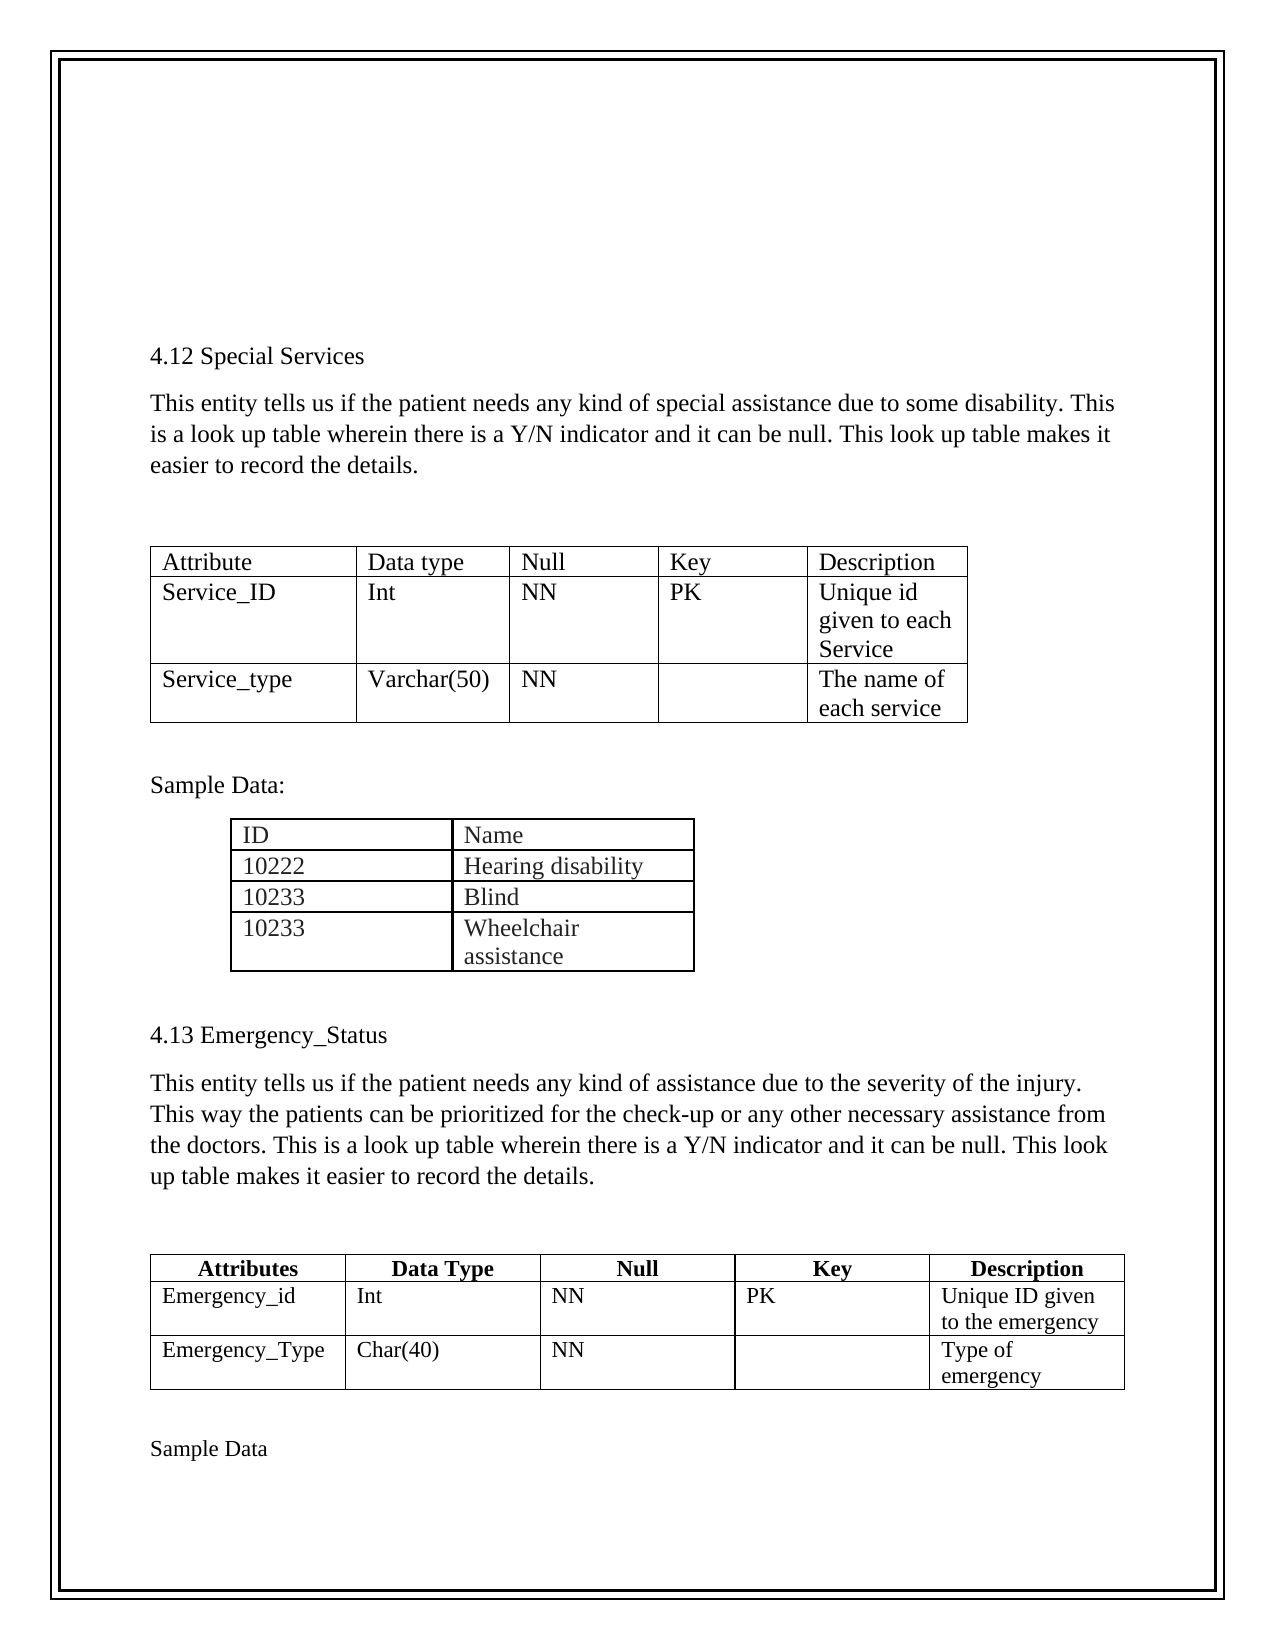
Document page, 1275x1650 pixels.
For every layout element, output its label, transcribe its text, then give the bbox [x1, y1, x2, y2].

table_cell Int [346, 1282, 540, 1335]
table_header Key [736, 1255, 929, 1281]
table_header ID [232, 820, 451, 849]
table_cell Blind [454, 882, 693, 911]
table_cell NN [541, 1336, 734, 1388]
table_cell Unique ID given to the emergency [930, 1282, 1124, 1335]
table_header Null [510, 547, 658, 576]
text 4.13 Emergency_Status [150, 1020, 1125, 1049]
table_cell 10222 [232, 851, 451, 880]
table_cell Hearing disability [454, 851, 693, 880]
text 4.12 Special Services [150, 341, 1125, 369]
table_cell Wheelchair assistance [454, 913, 693, 970]
table_cell 10233 [232, 882, 451, 911]
table_header Attribute [151, 547, 356, 576]
table_cell Char(40) [346, 1336, 540, 1388]
table_header Key [659, 547, 807, 576]
text This entity tells us if the patient needs any kind of assistance due to the severity of the injury. This way the patients can be prioritized for the check-up or any other necessary assistance from the doctors. This is a look up table wherein there is a Y/N indicator and it can be null. This look up table makes it easier to record the details. [150, 1068, 1125, 1189]
table_cell NN [541, 1282, 734, 1335]
table_header Description [930, 1255, 1124, 1281]
table_cell Unique id given to each Service [808, 577, 967, 663]
table_cell Service_type [151, 664, 356, 722]
table_cell Service_ID [151, 577, 356, 663]
table_header Data Type [346, 1255, 540, 1281]
text Sample Data [150, 1435, 1125, 1461]
table_cell PK [659, 577, 807, 663]
table_cell The name of each service [808, 664, 967, 722]
table_cell [736, 1336, 929, 1388]
table_header Null [541, 1255, 734, 1281]
table_header Description [808, 547, 967, 576]
table_cell [659, 664, 807, 722]
table_cell NN [510, 664, 658, 722]
table_header Name [454, 820, 693, 849]
table_cell 10233 [232, 913, 451, 970]
text Sample Data: [150, 770, 1125, 799]
table_header Data type [357, 547, 509, 576]
table_cell Int [357, 577, 509, 663]
table_cell Varchar(50) [357, 664, 509, 722]
table_cell NN [510, 577, 658, 663]
table_cell Emergency_id [151, 1282, 345, 1335]
table_header Attributes [151, 1255, 345, 1281]
table_cell Type of emergency [930, 1336, 1124, 1388]
text This entity tells us if the patient needs any kind of special assistance due to some disability. This is a look up table wherein there is a Y/N indicator and it can be null. This look up table makes it easier to record the details. [150, 388, 1125, 479]
table_cell Emergency_Type [151, 1336, 345, 1388]
table_cell PK [736, 1282, 929, 1335]
